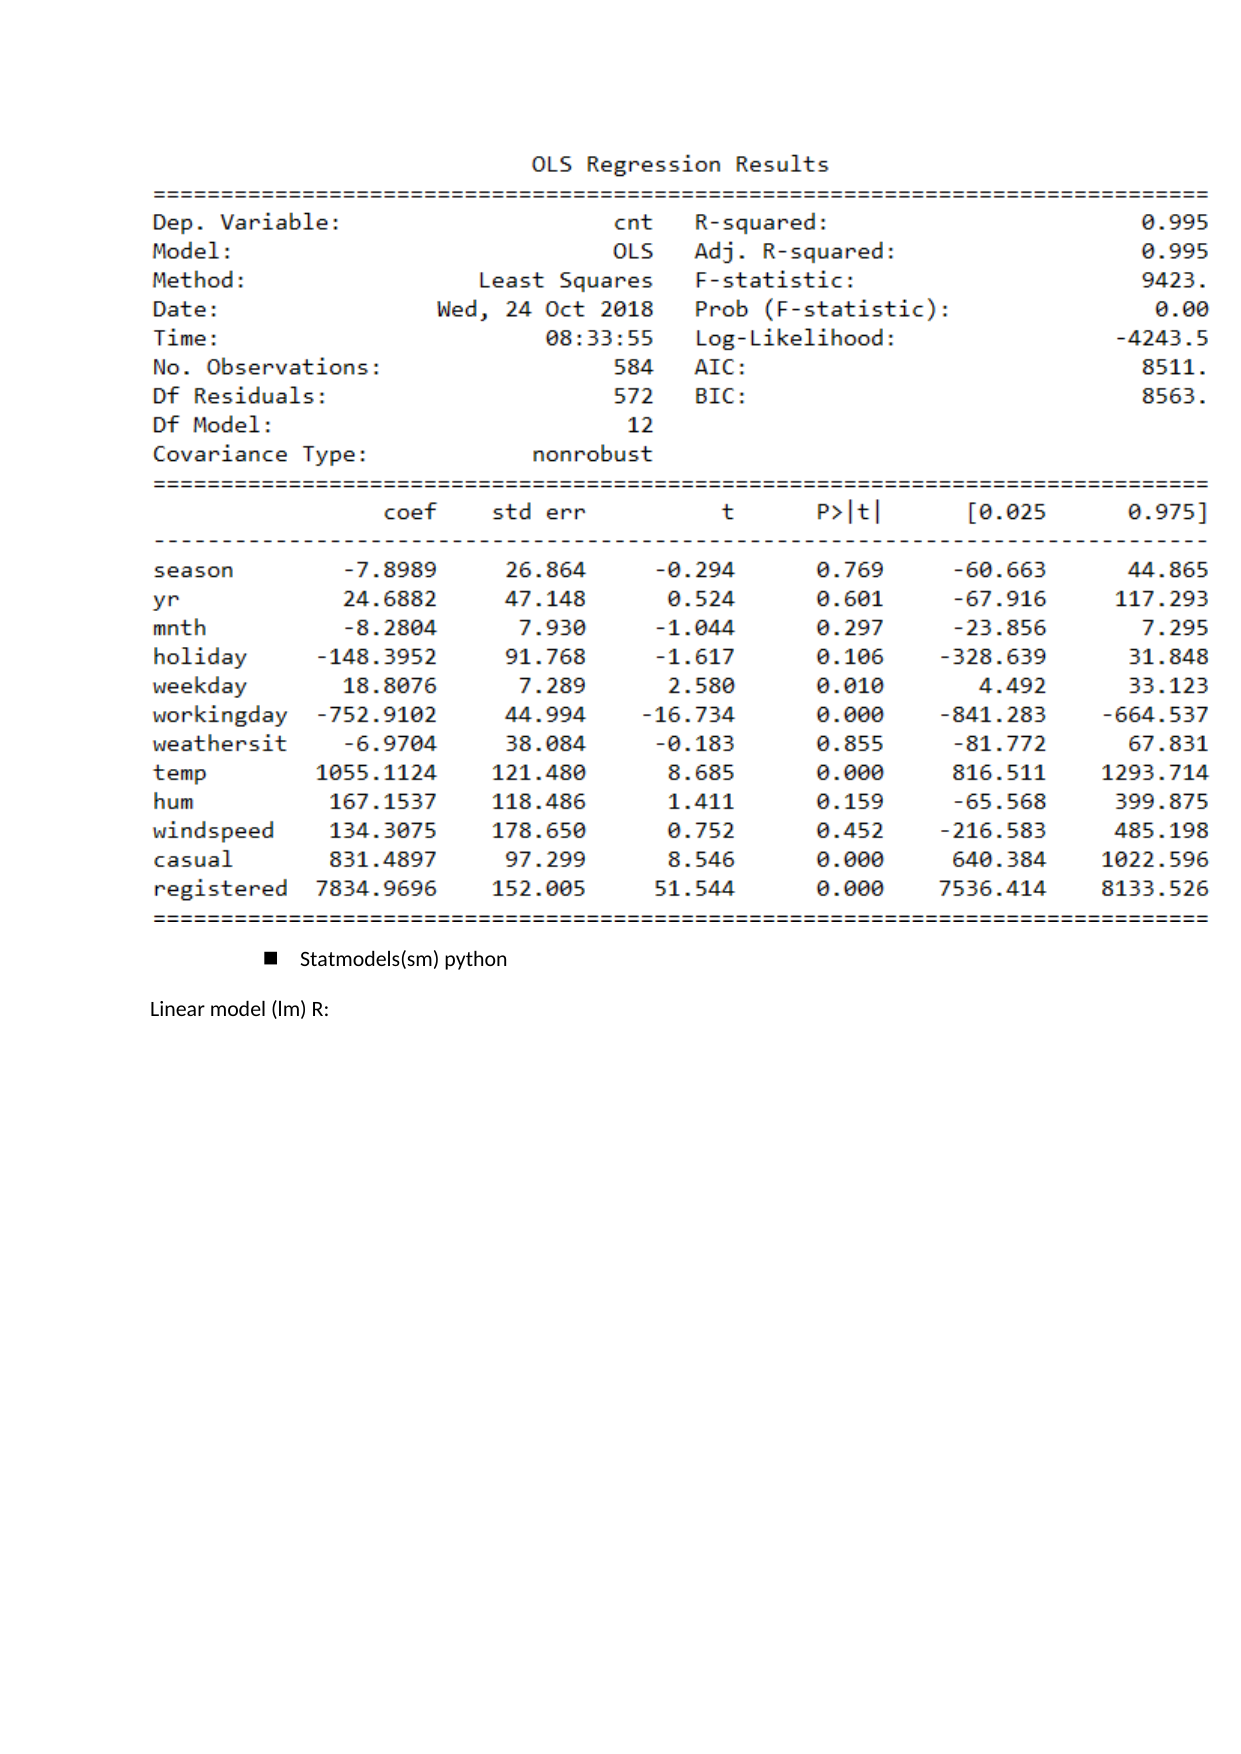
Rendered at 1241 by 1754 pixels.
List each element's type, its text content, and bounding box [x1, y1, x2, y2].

picture [150, 150, 1214, 922]
text Linear model (lm) R: [150, 995, 1090, 1022]
list Statmodels(sm) python [262, 945, 1090, 972]
